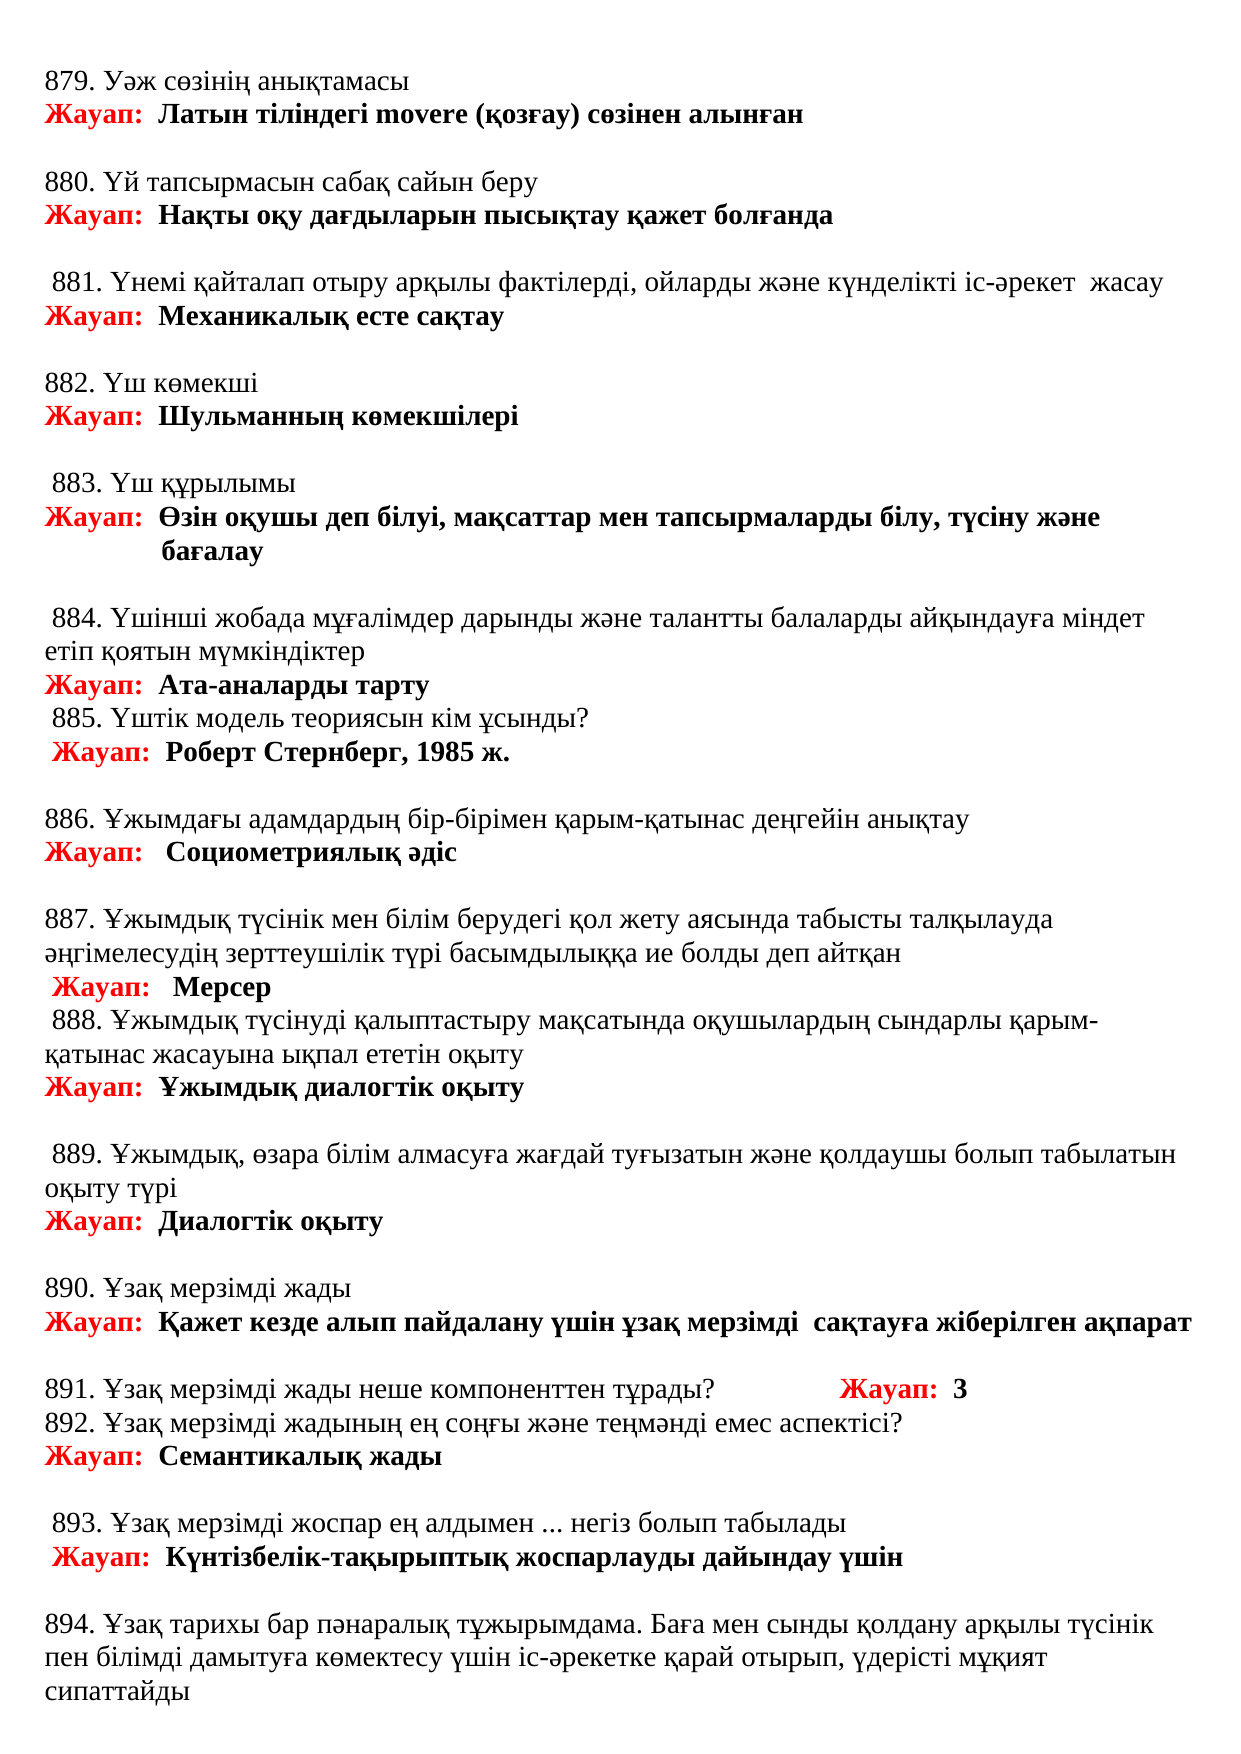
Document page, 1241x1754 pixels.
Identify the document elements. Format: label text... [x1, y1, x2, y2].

text 887. Ұжымдық түсінік мен білім берудегі қол жету аясында табысты талқылауда əңгімелесудің зерттеушілік түрі басымдылыққа ие болды деп айтқан [44, 902, 1196, 969]
text Жауап: Шульманның көмекшілері [44, 398, 1196, 432]
text 892. Ұзақ мерзімді жадының ең соңғы жəне теңмəнді емес аспектісі? [44, 1405, 1196, 1438]
text бағалау [44, 533, 1196, 566]
text Жауап: Семантикалық жады [44, 1438, 1196, 1472]
text Жауап: Мерсер [44, 969, 1196, 1002]
text Жауап: Диалогтік оқыту [44, 1203, 1196, 1237]
text 879. Уəж сөзінің анықтамасы [44, 63, 1196, 97]
text Жауап: Қажет кезде алып пайдалану үшін ұзақ мерзімді сақтауға жіберілген ақпарат [44, 1304, 1196, 1338]
text 894. Ұзақ тарихы бар пəнаралық тұжырымдама. Баға мен сынды қолдану арқылы түсінік пен білімді дамытуға көмектесу үшін іс-əрекетке қарай отырып, үдерісті мұқият сипаттайды [44, 1606, 1196, 1707]
text 888. Ұжымдық түсінуді қалыптастыру мақсатында оқушылардың сындарлы қарым-қатынас жасауына ықпал ететін оқыту [44, 1002, 1196, 1069]
text 893. Ұзақ мерзімді жоспар ең алдымен ... негіз болып табылады [44, 1505, 1196, 1539]
text 886. Ұжымдағы адамдардың бір-бірімен қарым-қатынас деңгейін анықтау [44, 801, 1196, 834]
text Жауап: Роберт Стернберг, 1985 ж. [44, 734, 1196, 767]
text Жауап: Социометриялық əдіс [44, 834, 1196, 868]
text Жауап: Ұжымдық диалогтік оқыту [44, 1069, 1196, 1103]
text 889. Ұжымдық, өзара білім алмасуға жағдай туғызатын жəне қолдаушы болып табылатын оқыту түрі [44, 1136, 1196, 1203]
text Жауап: Латын тіліндегі movere (қозғау) сөзінен алынған [44, 97, 1196, 130]
text Жауап: Нақты оқу дағдыларын пысықтау қажет болғанда [44, 197, 1196, 231]
text 881. Үнемі қайталап отыру арқылы фактілерді, ойларды жəне күнделікті іс-əрекет жасау Жауап: Механикалық есте сақтау [44, 264, 1196, 331]
text 883. Үш құрылымы [44, 466, 1196, 499]
text 880. Үй тапсырмасын сабақ сайын беру [44, 164, 1196, 197]
text Жауап: Ата-аналарды тарту [44, 667, 1196, 700]
text 884. Үшінші жобада мұғалімдер дарынды жəне талантты балаларды айқындауға міндет етіп қоятын мүмкіндіктер [44, 600, 1196, 667]
text 891. Ұзақ мерзімді жады неше компоненттен тұрады? Жауап: 3 [44, 1371, 1196, 1405]
text 890. Ұзақ мерзімді жады [44, 1271, 1196, 1304]
text 885. Үштік модель теориясын кім ұсынды? [44, 700, 1196, 734]
text Жауап: Өзін оқушы деп білуі, мақсаттар мен тапсырмаларды білу, түсіну жəне [44, 499, 1196, 533]
text Жауап: Күнтізбелік-тақырыптық жоспарлауды дайындау үшін [44, 1539, 1196, 1572]
text 882. Үш көмекші [44, 365, 1196, 398]
